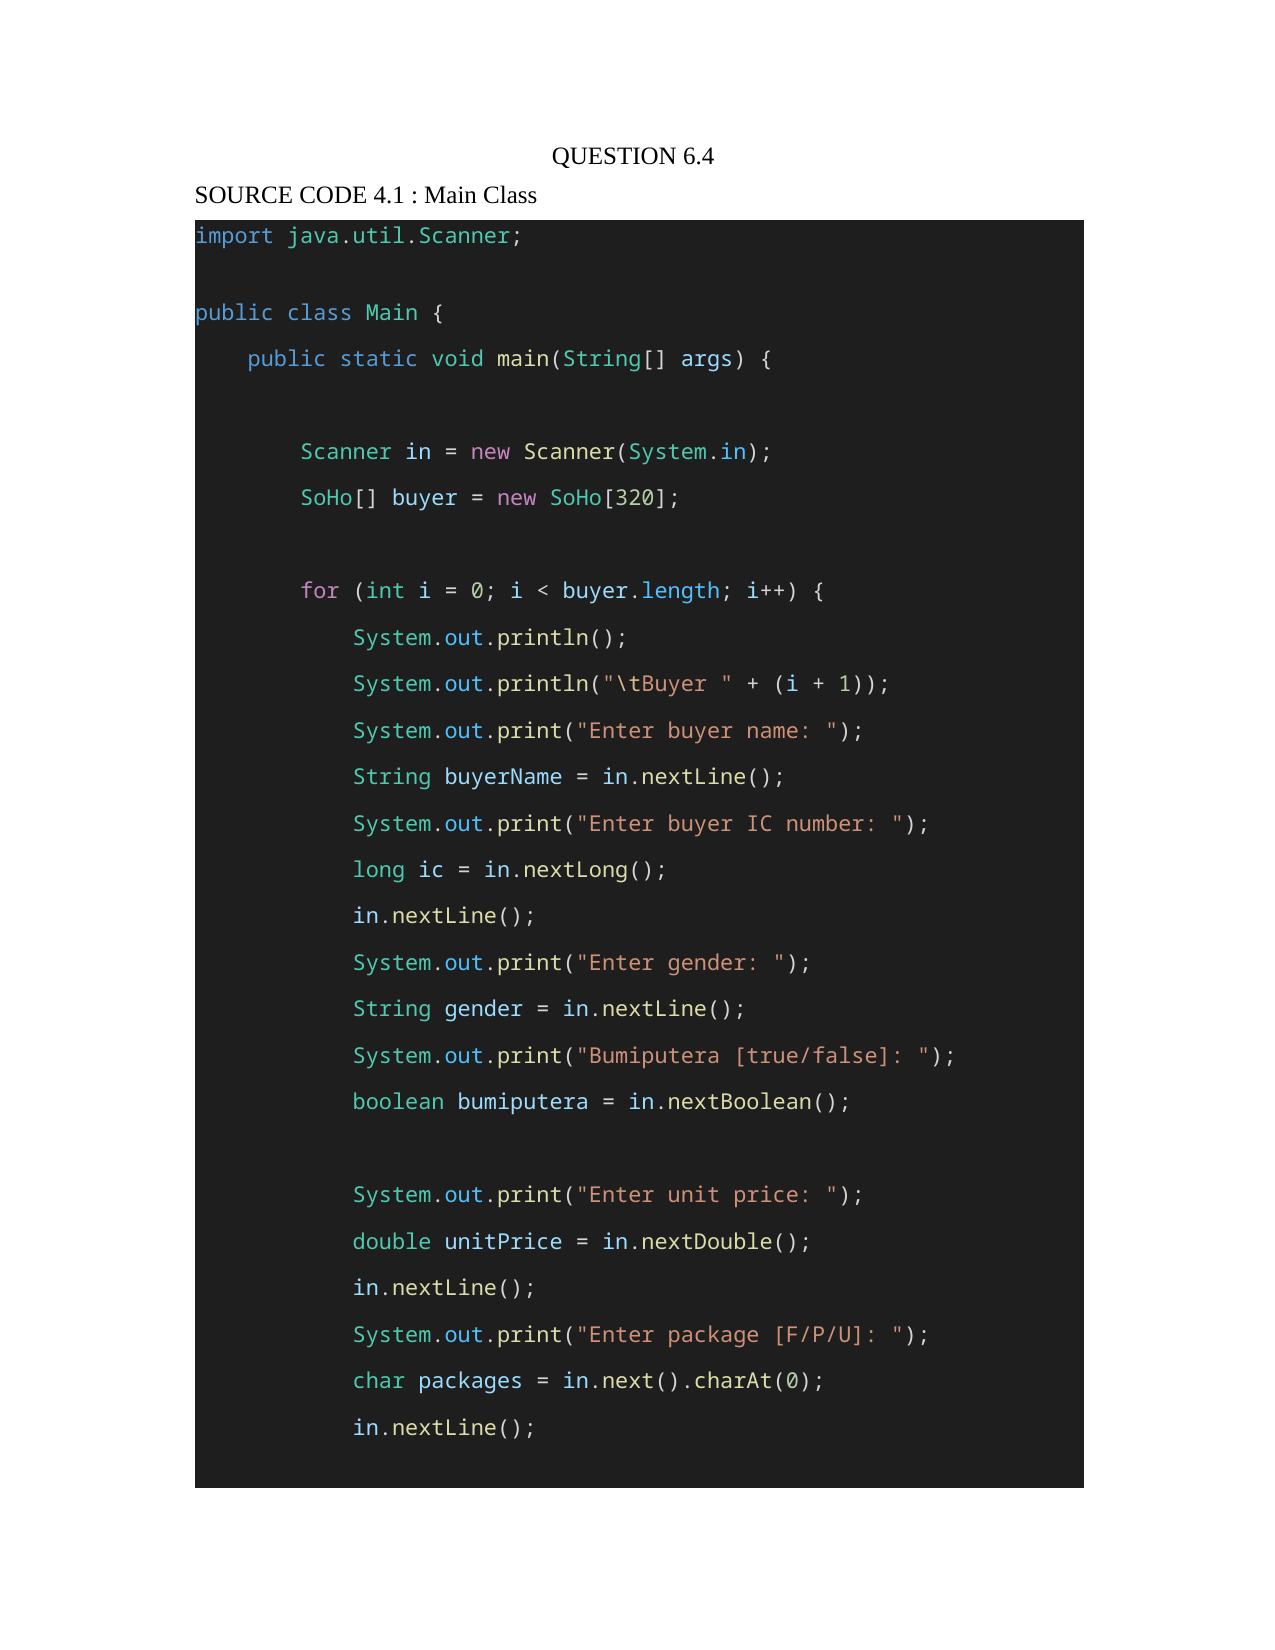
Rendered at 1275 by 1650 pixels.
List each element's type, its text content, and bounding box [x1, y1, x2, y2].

text String gender = in.nextLine(); [195, 993, 1084, 1023]
text SoHo[] buyer = new SoHo[320]; [195, 482, 1084, 512]
text System.out.print("Enter buyer IC number: "); [195, 808, 1084, 837]
text boolean bumiputera = in.nextBoolean(); [195, 1086, 1084, 1116]
text for (int i = 0; i < buyer.length; i++) { [195, 575, 1084, 605]
text String buyerName = in.nextLine(); [195, 761, 1084, 791]
text in.nextLine(); [195, 1412, 1084, 1441]
text public static void main(String[] args) { [195, 343, 1084, 373]
text char packages = in.next().charAt(0); [195, 1365, 1084, 1395]
text System.out.print("Bumiputera [true/false]: "); [195, 1040, 1084, 1070]
text QUESTION 6.4 [194, 141, 1071, 169]
text in.nextLine(); [195, 1272, 1084, 1302]
text System.out.println(); [195, 622, 1084, 652]
text System.out.println("\tBuyer " + (i + 1)); [195, 668, 1084, 698]
text System.out.print("Enter buyer name: "); [195, 715, 1084, 744]
text public class Main { [195, 297, 1084, 326]
text double unitPrice = in.nextDouble(); [195, 1226, 1084, 1256]
text SOURCE CODE 4.1 : Main Class [194, 181, 1071, 209]
text long ic = in.nextLong(); [195, 854, 1084, 884]
text System.out.print("Enter gender: "); [195, 947, 1084, 977]
text System.out.print("Enter package [F/P/U]: "); [195, 1319, 1084, 1348]
text in.nextLine(); [195, 901, 1084, 930]
text System.out.print("Enter unit price: "); [195, 1179, 1084, 1209]
text Scanner in = new Scanner(System.in); [195, 436, 1084, 466]
text import java.util.Scanner; [195, 220, 1084, 250]
